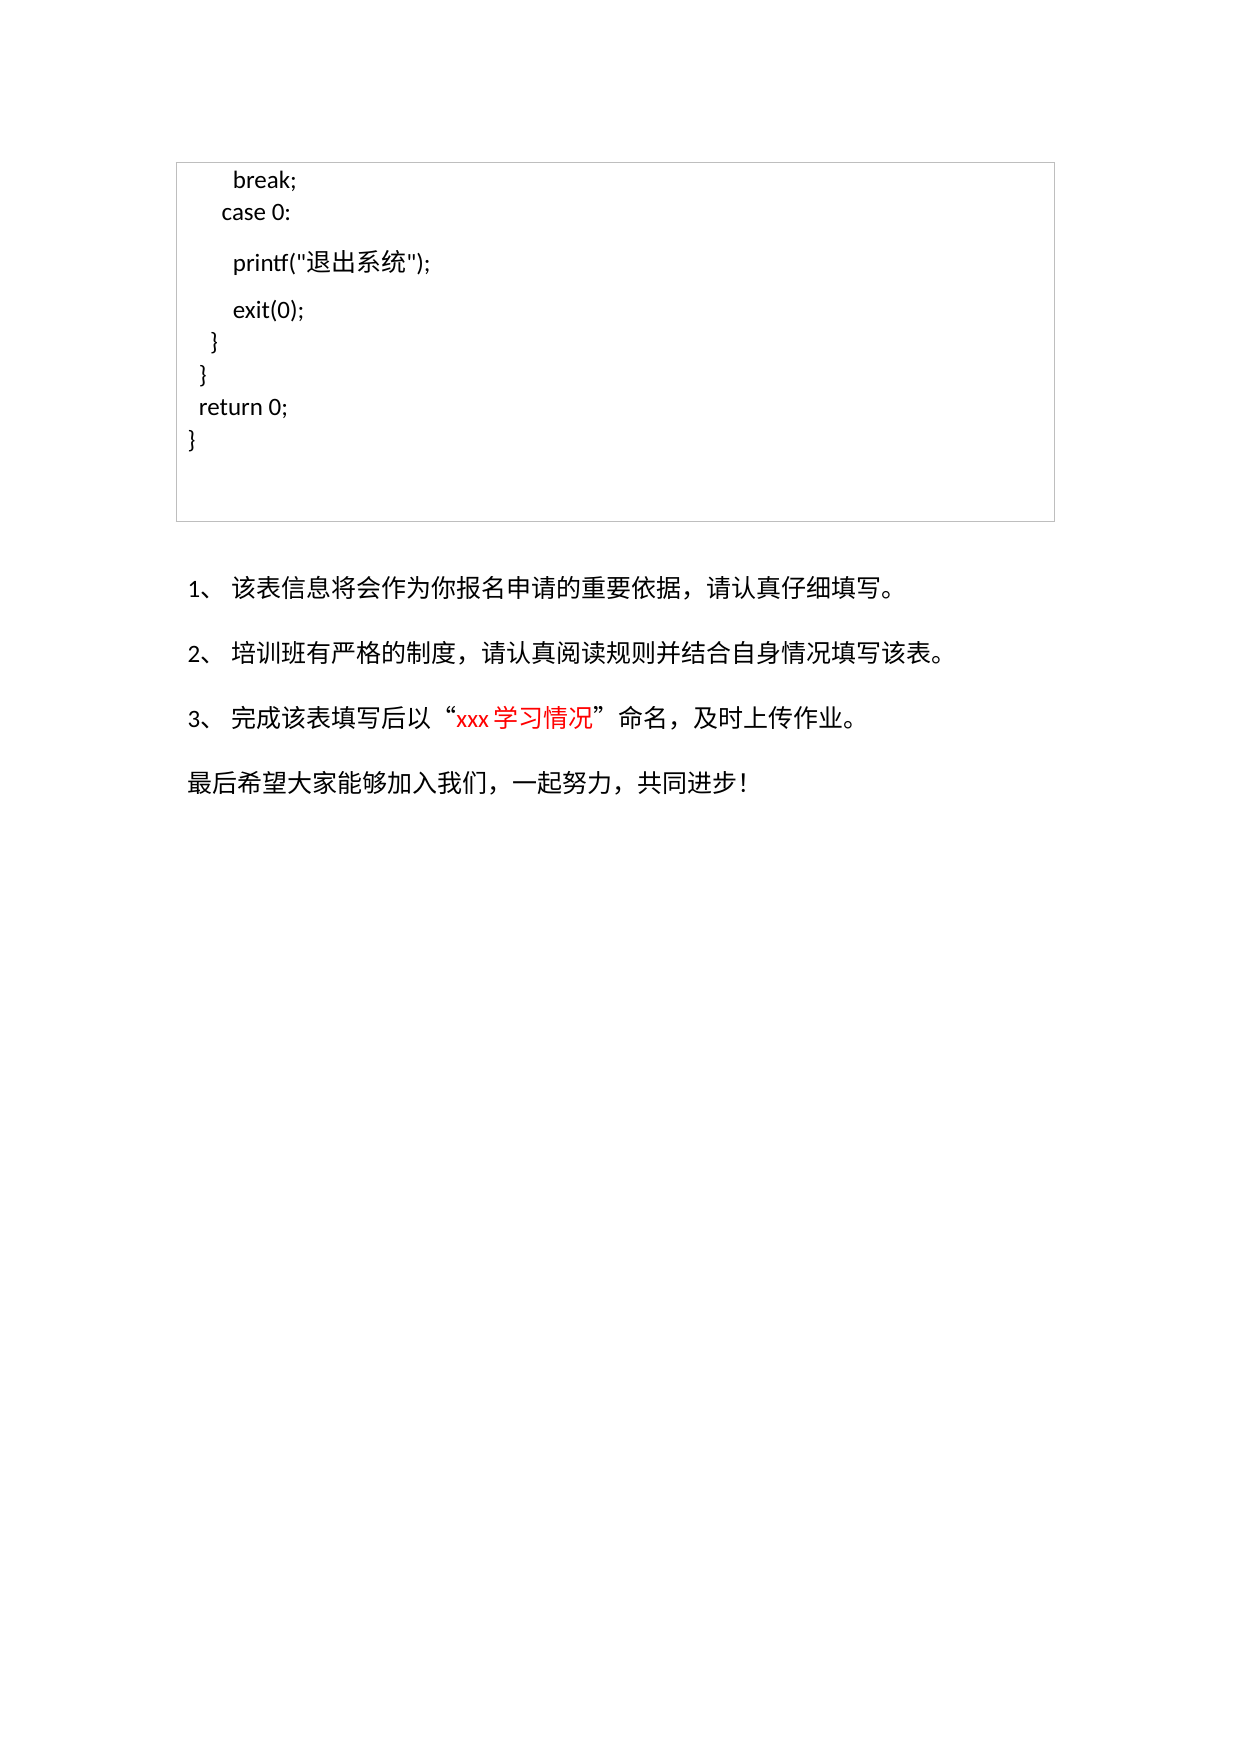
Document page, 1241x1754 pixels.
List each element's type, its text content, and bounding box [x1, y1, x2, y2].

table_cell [177, 163, 1054, 521]
list 培训班有严格的制度，请认真阅读规则并结合自身情况填写该表。 [187, 619, 1053, 684]
text 最后希望大家能够加入我们，一起努力，共同进步！ [187, 749, 1053, 814]
list 完成该表填写后以“xxx学习情况”命名，及时上传作业。 [187, 684, 1053, 749]
list 该表信息将会作为你报名申请的重要依据，请认真仔细填写。 [187, 554, 1053, 619]
